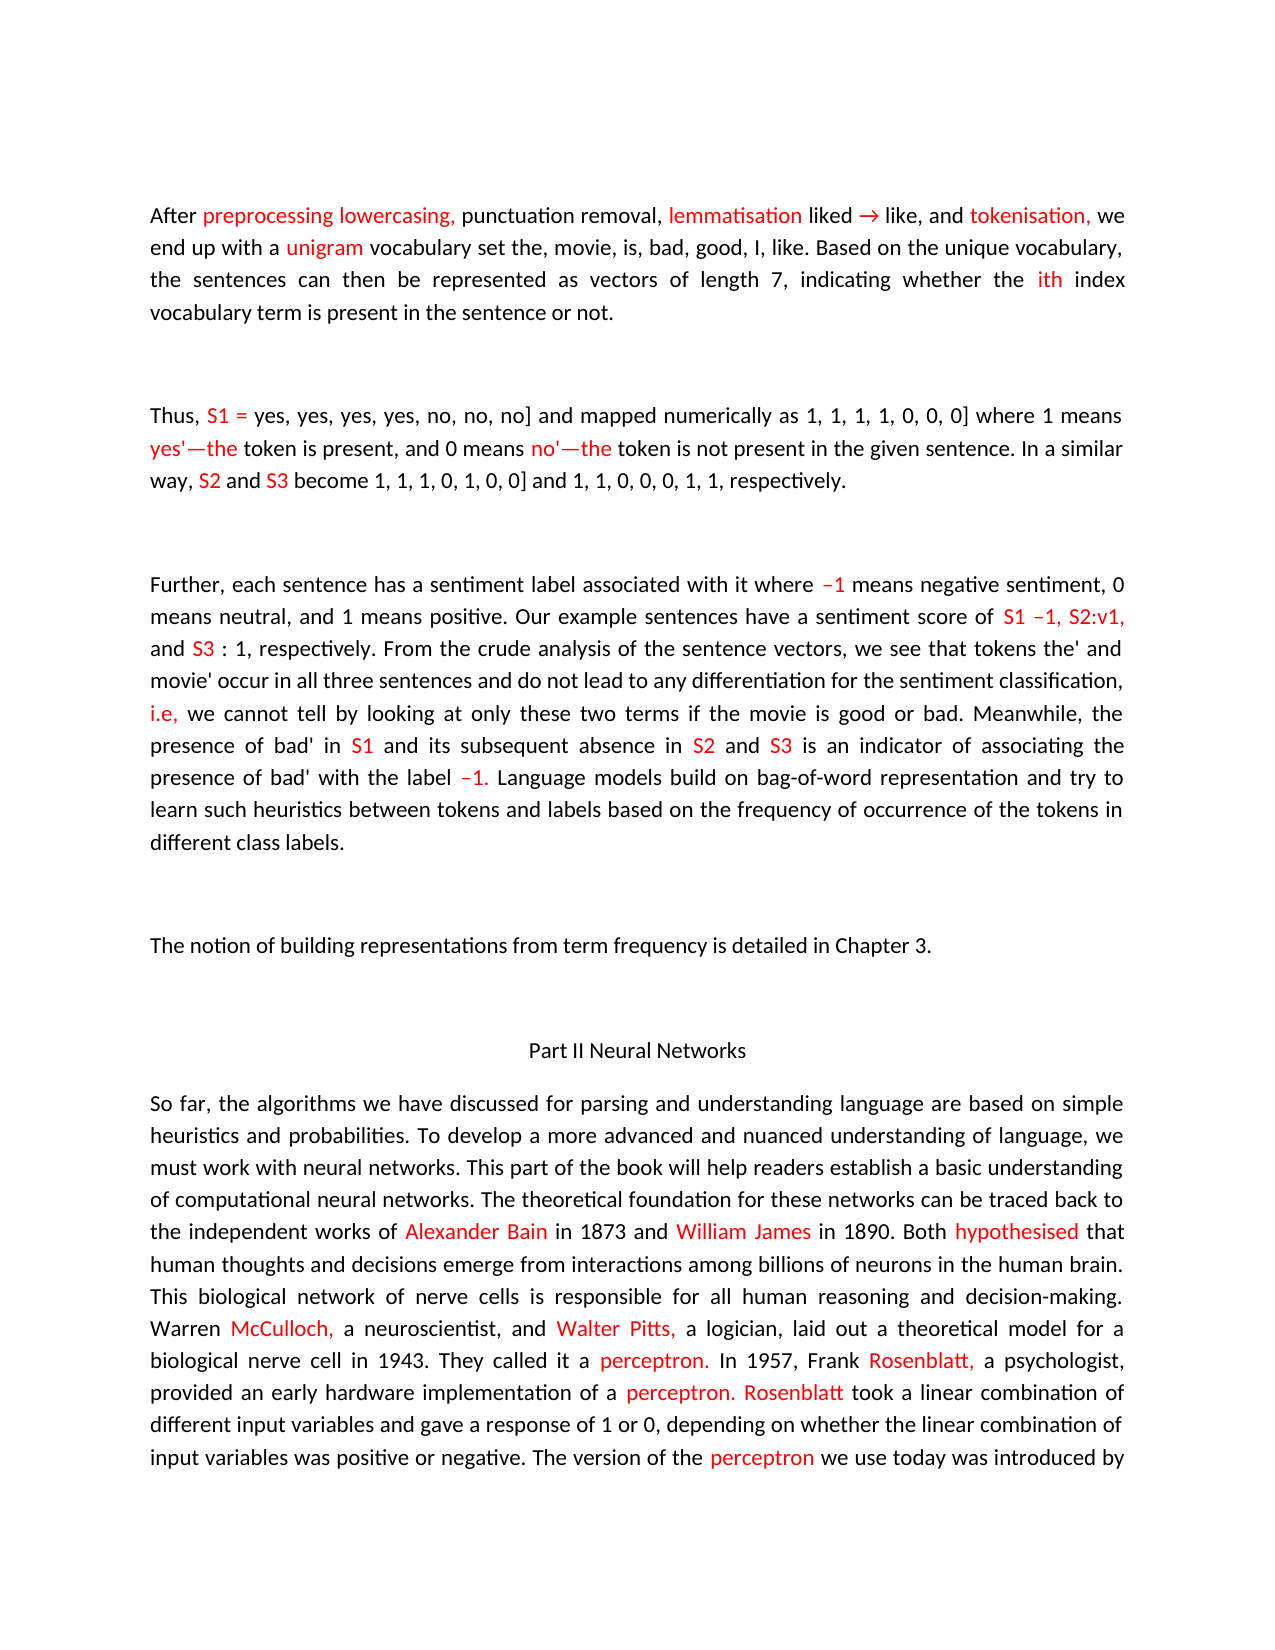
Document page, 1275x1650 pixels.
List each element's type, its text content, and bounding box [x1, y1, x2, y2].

text Thus, S1 = yes, yes, yes, yes, no, no, no] and mapped numerically as 1, 1, 1, 1, 0, 0, 0] where 1 means yes'—the token is present, and 0 means no'—the token is not present in the given sentence. In a similar way, S2 and S3 become 1, 1, 1, 0, 1, 0, 0] and 1, 1, 0, 0, 0, 1, 1, respectively. [150, 402, 1125, 494]
text The notion of building representations from term frequency is detailed in Chapter 3. [150, 932, 1125, 960]
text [150, 1089, 1125, 1471]
text Further, each sentence has a sentiment label associated with it where –1 means negative sentiment, 0 means neutral, and 1 means positive. Our example sentences have a sentiment score of S1 –1, S2:v1, and S3 : 1, respectively. From the crude analysis of the sentence vectors, we see that tokens the' and movie' occur in all three sentences and do not lead to any differentiation for the sentiment classification, i.e, we cannot tell by looking at only these two terms if the movie is good or bad. Meanwhile, the presence of bad' in S1 and its subsequent absence in S2 and S3 is an indicator of associating the presence of bad' with the label –1. Language models build on bag-of-word representation and try to learn such heuristics between tokens and labels based on the frequency of occurrence of the tokens in different class labels. [150, 570, 1125, 856]
text Part II Neural Networks [150, 1036, 1125, 1064]
text After preprocessing lowercasing, punctuation removal, lemmatisation liked → like, and tokenisation, we end up with a unigram vocabulary set the, movie, is, bad, good, I, like. Based on the unique vocabulary, the sentences can then be represented as vectors of length 7, indicating whether the ith index vocabulary term is present in the sentence or not. [150, 201, 1125, 326]
